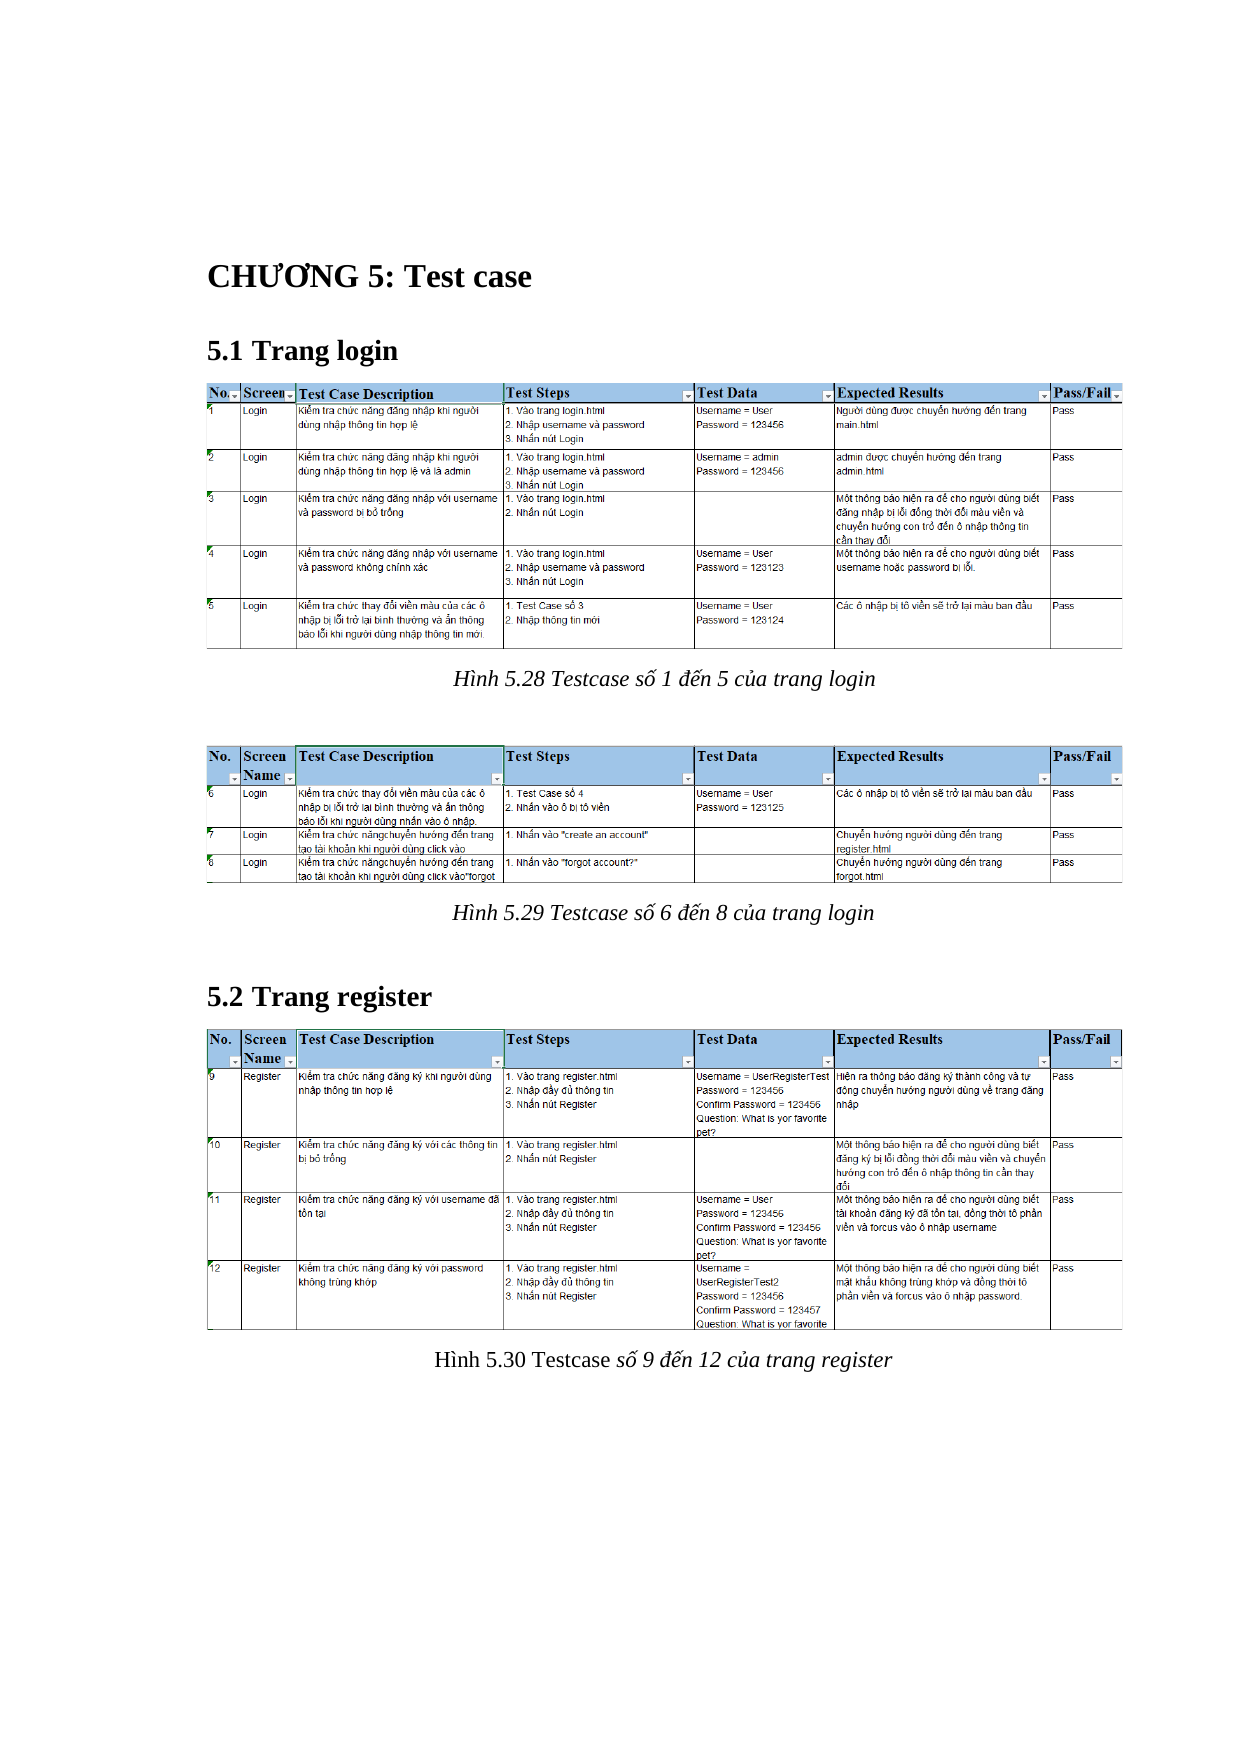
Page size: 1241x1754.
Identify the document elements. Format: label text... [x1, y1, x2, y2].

picture [206, 745, 1123, 883]
picture [206, 383, 1123, 649]
picture [206, 1029, 1123, 1330]
subtitle CHƯƠNG 5: Test case [207, 257, 1122, 295]
list Trang register [207, 979, 1122, 1013]
list Trang login [207, 333, 1122, 367]
